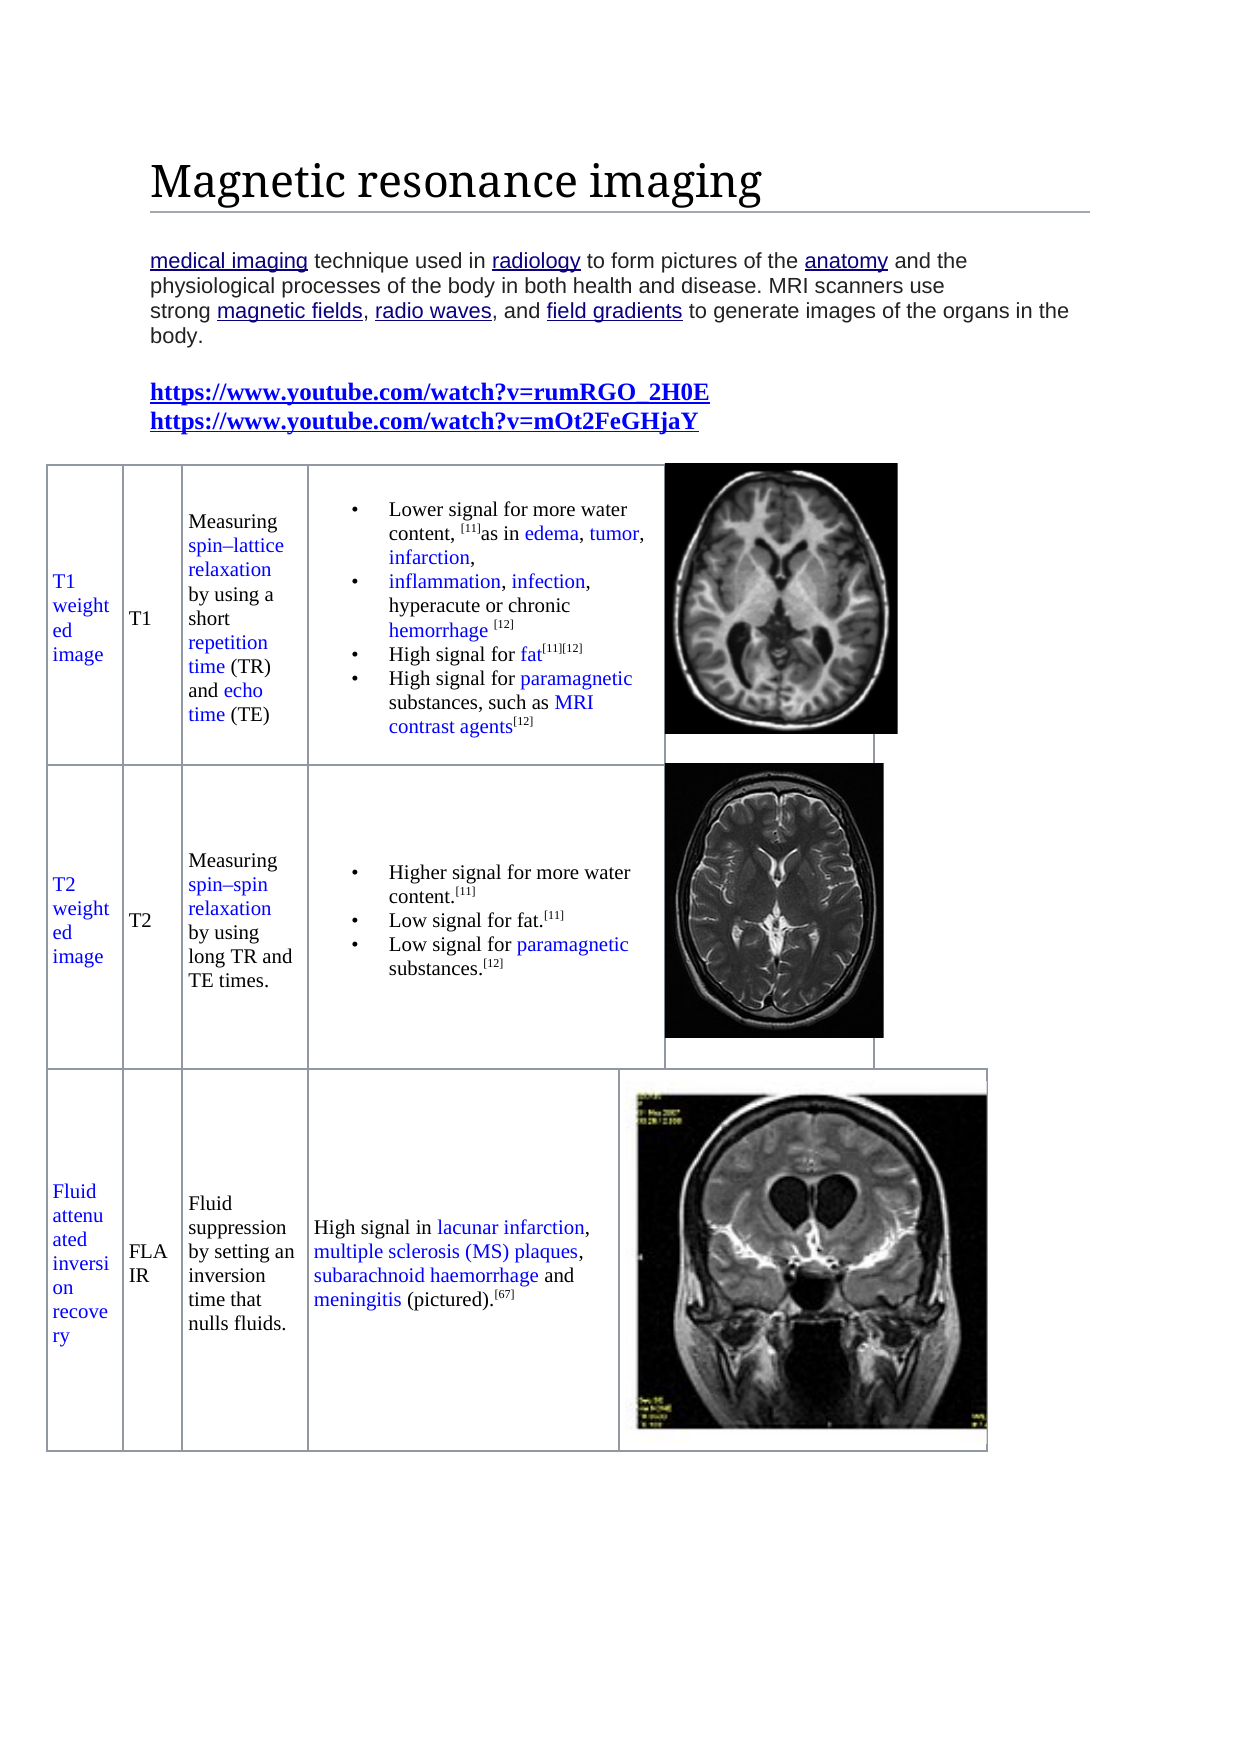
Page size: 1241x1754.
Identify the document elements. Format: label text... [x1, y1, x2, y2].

table_cell Fluid attenuated inversion recovery [48, 1070, 122, 1450]
table_cell [666, 1038, 873, 1068]
picture [664, 763, 884, 1038]
table_cell Higher signal for more water content.[11] Low signal for fat.[11] Low signal for paramagnetic substances.[12] [309, 766, 664, 1068]
table_cell Fluid suppression by setting an inversion time that nulls fluids. [183, 1070, 307, 1450]
table_cell [620, 1070, 986, 1450]
text https://www.youtube.com/watch?v=rumRGO_2H0E [150, 377, 1090, 406]
text Magnetic resonance imaging [150, 150, 1090, 211]
table_header Measuring spin–lattice relaxation by using a short repetition time (TR) and echo time (TE) [183, 466, 307, 764]
picture [624, 1081, 987, 1444]
table_cell FLAIR [124, 1070, 181, 1450]
table_cell Measuring spin–spin relaxation by using long TR and TE times. [183, 766, 307, 1068]
text medical imaging technique used in radiology to form pictures of the anatomy and the physiological processes of the body in both health and disease. MRI scanners use strong magnetic fields, radio waves, and field gradients to generate images of the organs in the body. [203, 248, 1090, 348]
text https://www.youtube.com/watch?v=mOt2FeGHjaY [150, 406, 1090, 435]
table_header T1 weighted image [48, 466, 122, 764]
table_cell T2 [124, 766, 181, 1068]
table_header Lower signal for more water content, [11]as in edema, tumor, infarction, inflammation, infection, hyperacute or chronic hemorrhage [12] High signal for fat[11][12] High signal for paramagnetic substances, such as MRI contrast agents[12] [309, 466, 664, 764]
picture [664, 463, 898, 734]
table_header [666, 734, 873, 763]
table_header T1 [124, 466, 181, 764]
table_cell T2 weighted image [48, 766, 122, 1068]
table_cell High signal in lacunar infarction, multiple sclerosis (MS) plaques, subarachnoid haemorrhage and meningitis (pictured).[67] [309, 1070, 618, 1450]
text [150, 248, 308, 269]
